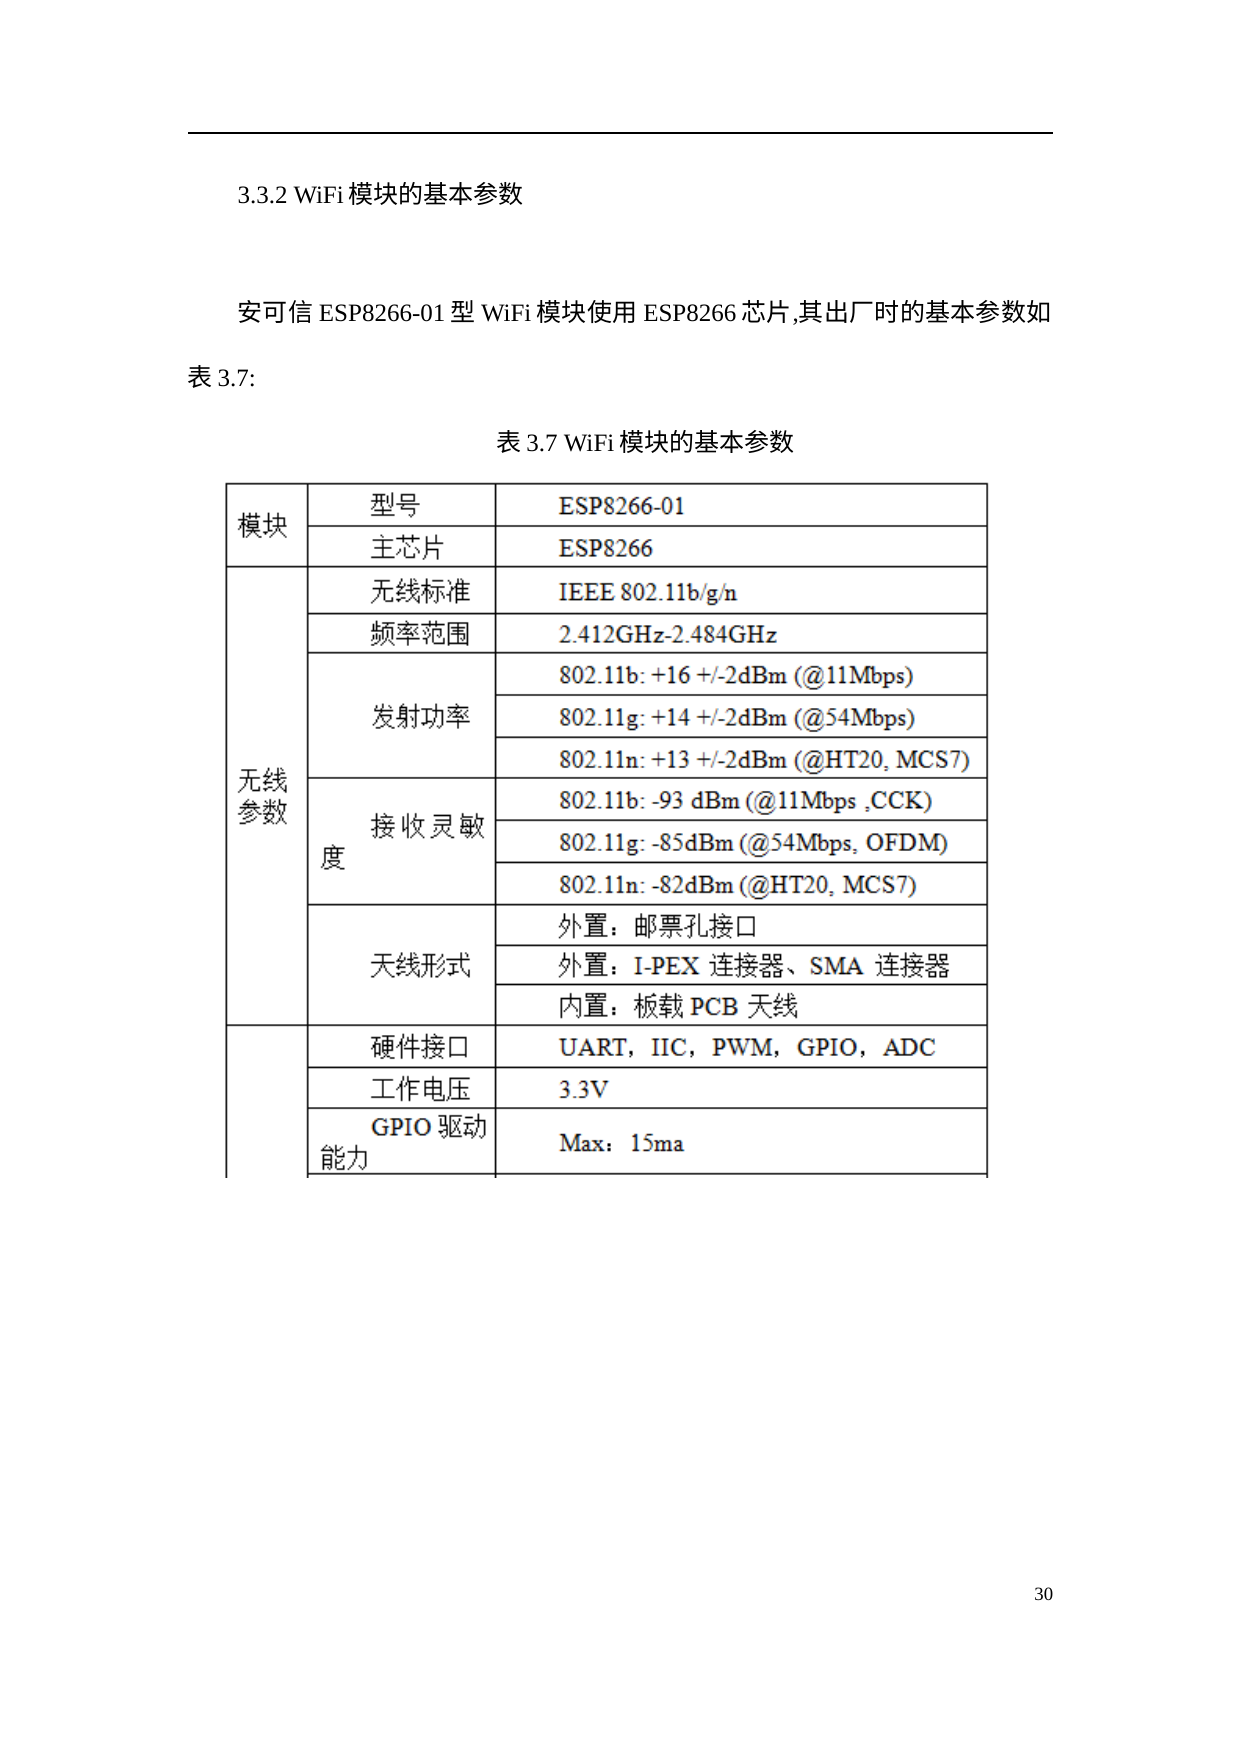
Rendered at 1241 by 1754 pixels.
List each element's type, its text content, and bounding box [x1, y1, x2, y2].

text 安可信ESP8266-01型WiFi模块使用ESP8266芯片,其出厂时的基本参数如表3.7: [187, 278, 1053, 408]
text 表3.7 WiFi模块的基本参数 [187, 408, 1053, 473]
picture [218, 478, 1007, 1178]
subtitle 3.3.2 WiFi模块的基本参数 [187, 160, 1053, 225]
